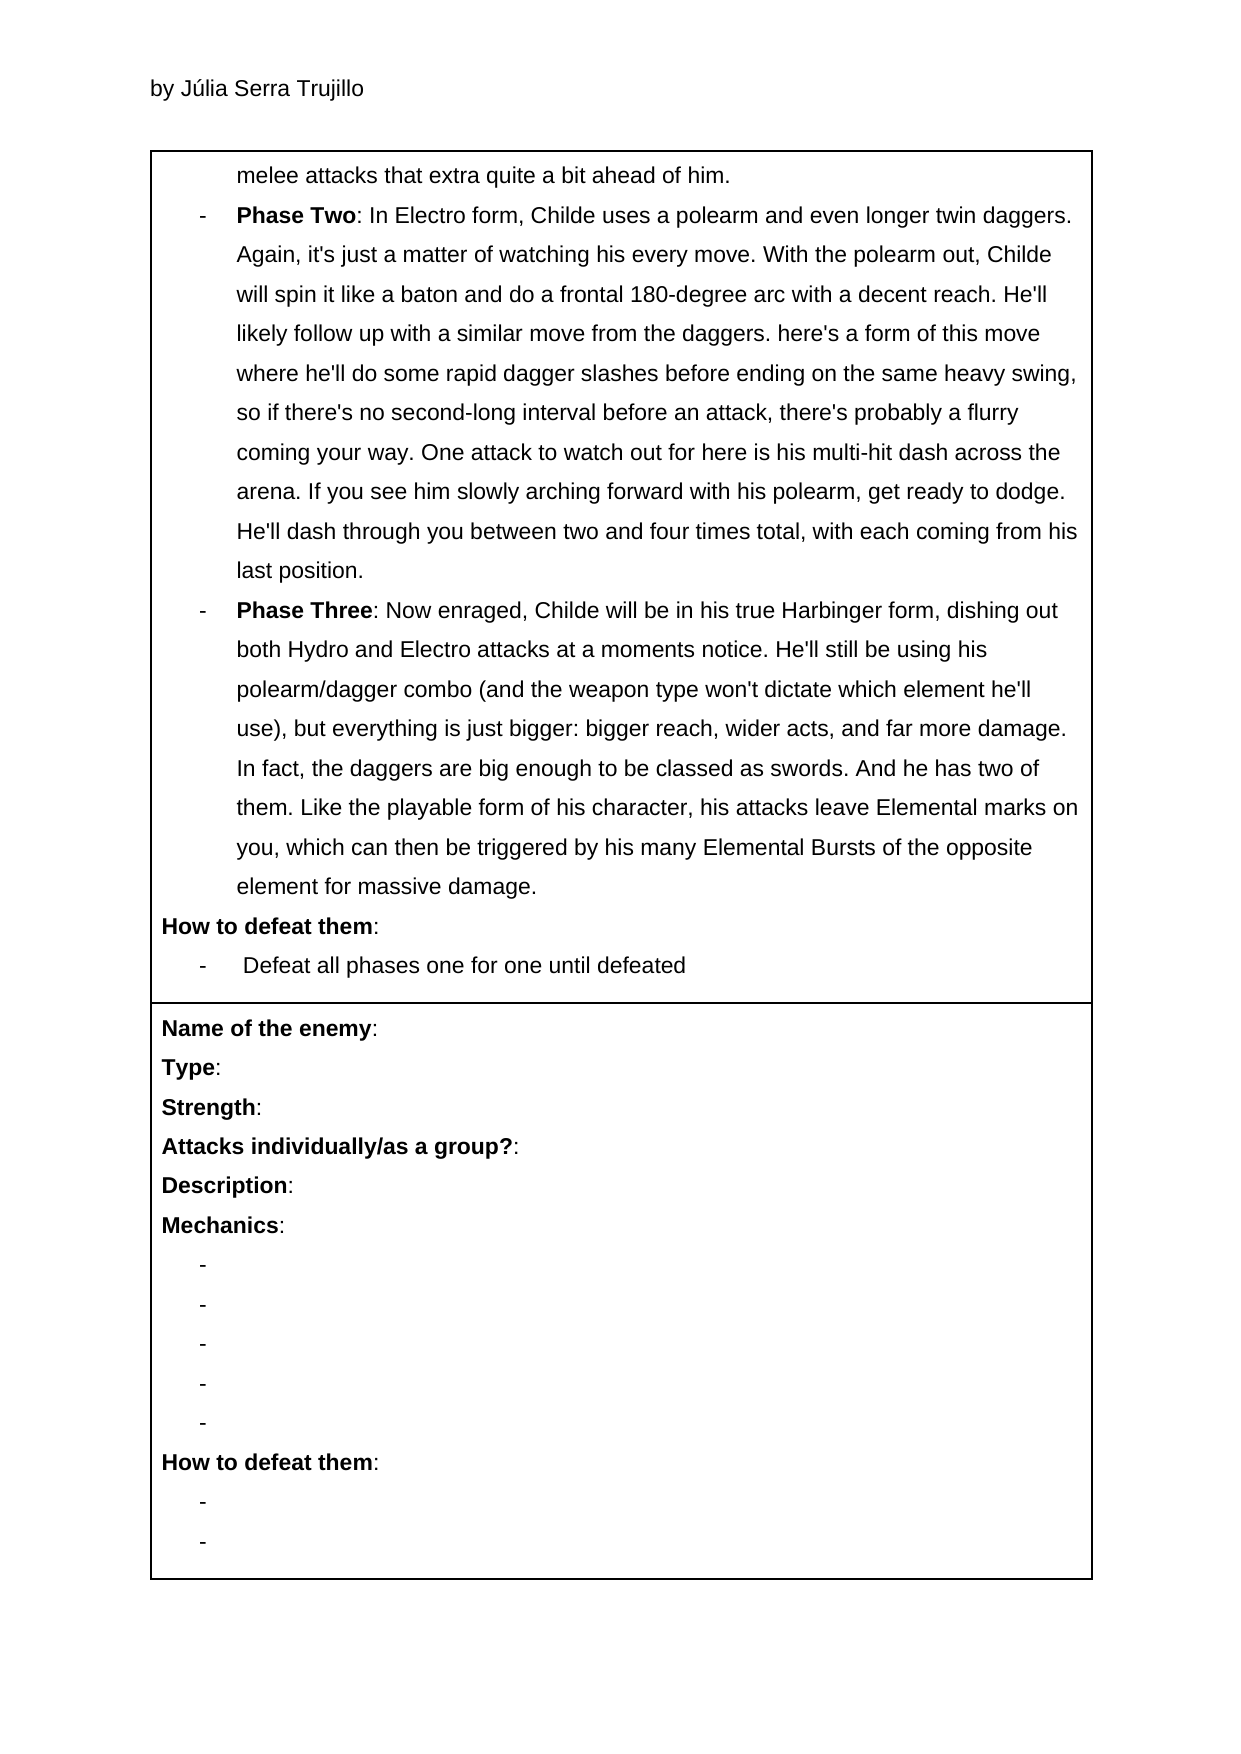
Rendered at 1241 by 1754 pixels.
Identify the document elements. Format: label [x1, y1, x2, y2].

table_cell [152, 152, 1091, 1002]
table_cell [152, 1004, 1091, 1578]
